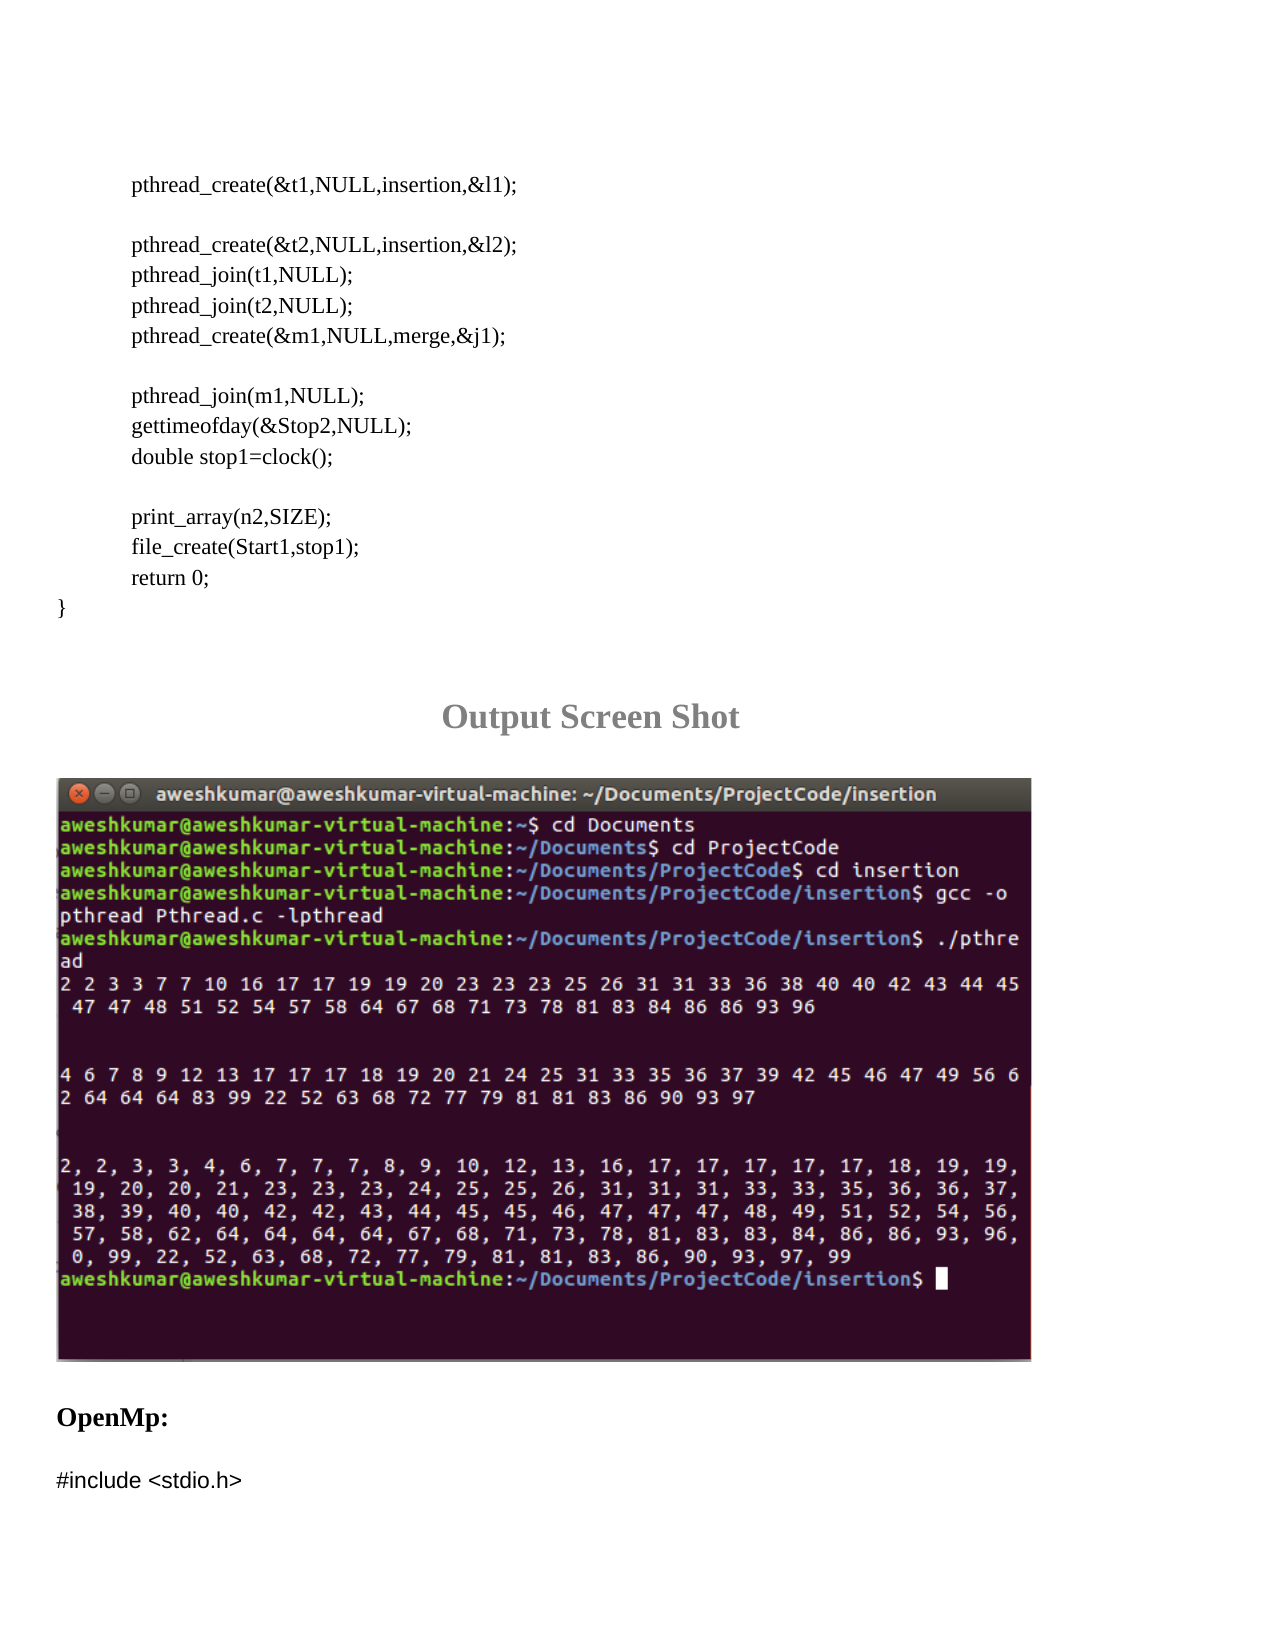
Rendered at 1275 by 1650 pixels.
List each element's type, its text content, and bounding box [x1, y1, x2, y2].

text pthread_create(&t1,NULL,insertion,&l1); [56, 171, 1125, 197]
text return 0; [56, 563, 1125, 590]
text pthread_join(t2,NULL); [56, 292, 1125, 318]
text pthread_create(&t2,NULL,insertion,&l2); [56, 231, 1125, 258]
text print_array(n2,SIZE); [56, 503, 1125, 529]
text pthread_join(m1,NULL); [56, 382, 1125, 409]
text pthread_create(&m1,NULL,merge,&j1); [56, 322, 1125, 348]
text #include <stdio.h> [56, 1467, 1125, 1493]
text pthread_join(t1,NULL); [56, 261, 1125, 288]
text gettimeofday(&Stop2,NULL); [56, 412, 1125, 439]
text } [56, 594, 1125, 620]
text Output Screen Shot [56, 695, 1125, 736]
text file_create(Start1,stop1); [56, 533, 1125, 560]
picture [56, 778, 1032, 1362]
text OpenMp: [56, 1401, 1125, 1432]
text double stop1=clock(); [56, 443, 1125, 469]
